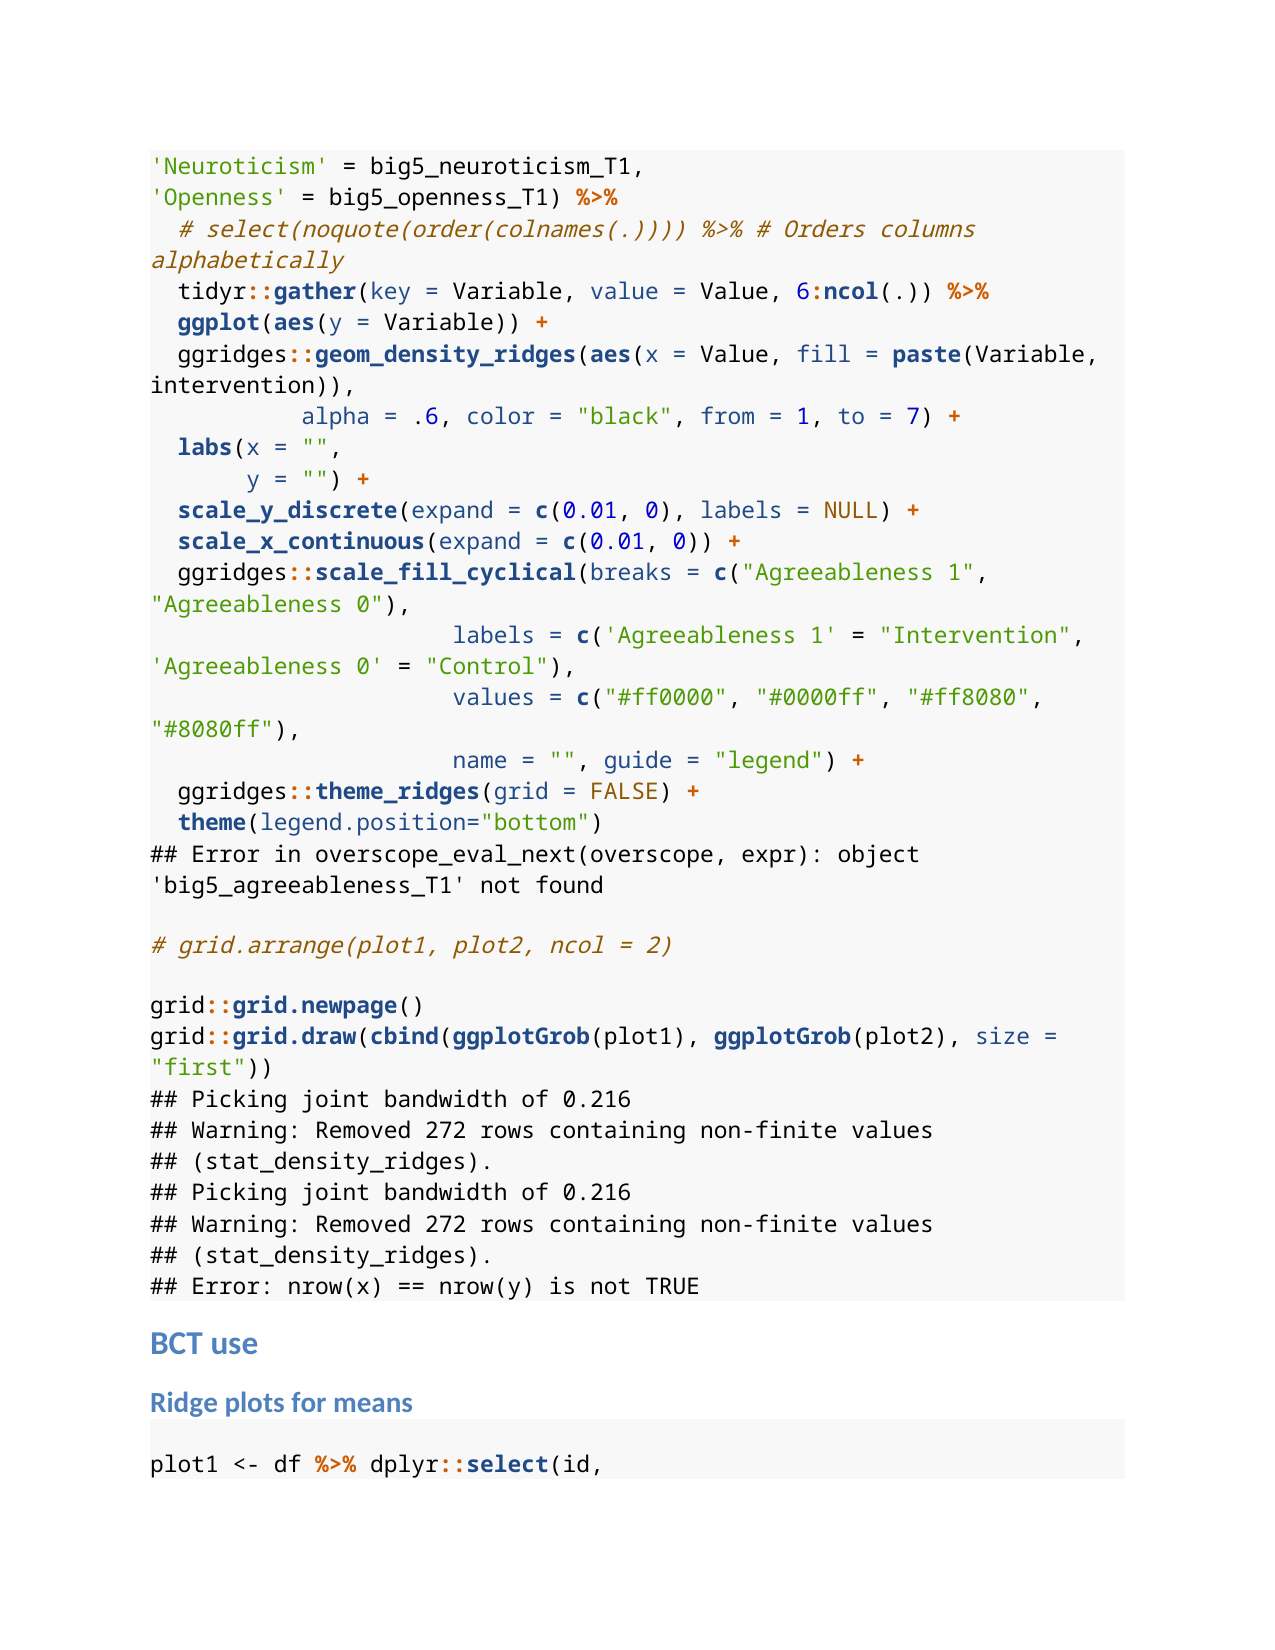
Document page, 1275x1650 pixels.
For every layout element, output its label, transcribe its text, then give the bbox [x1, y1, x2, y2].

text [150, 150, 1125, 1301]
subtitle Ridge plots for means [150, 1384, 1125, 1419]
subtitle BCT use [150, 1322, 1125, 1363]
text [150, 1419, 1125, 1479]
